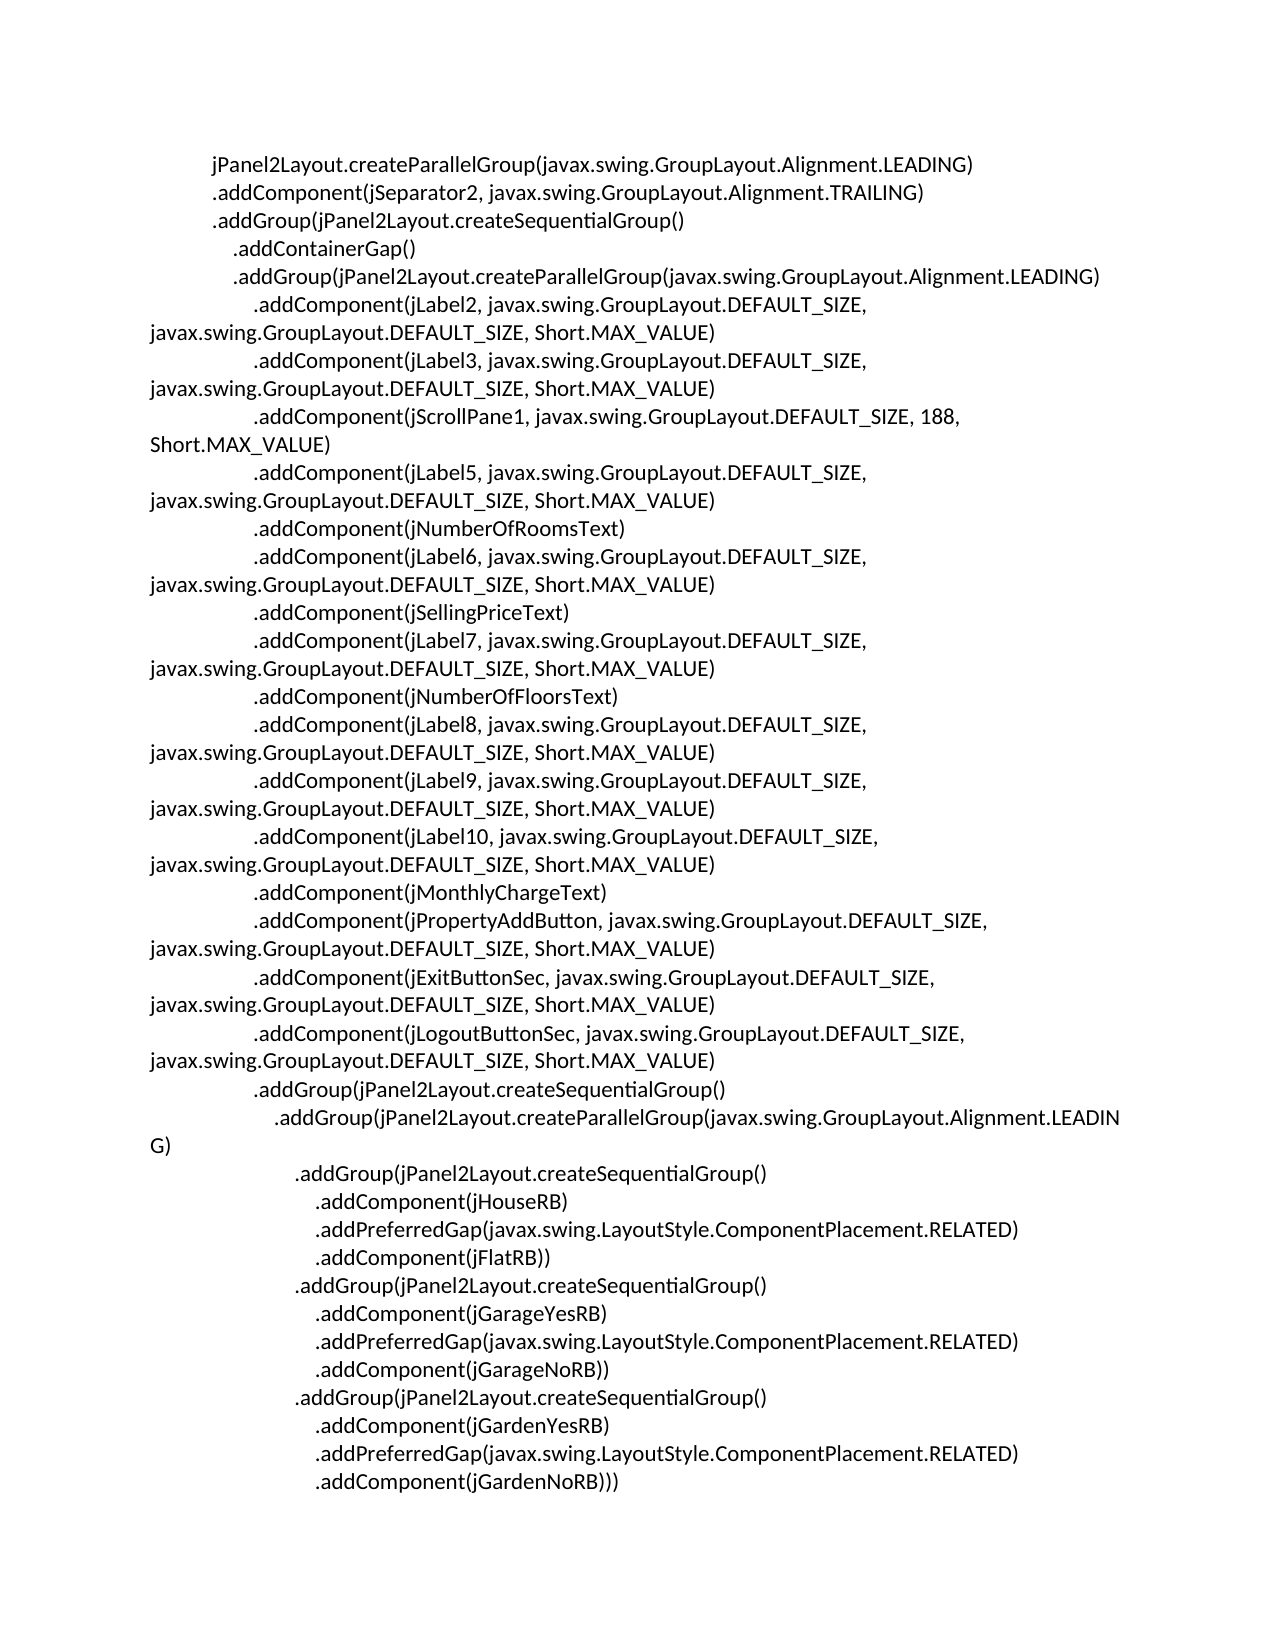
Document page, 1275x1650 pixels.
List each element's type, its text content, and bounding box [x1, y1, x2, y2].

text .addComponent(jLabel2, javax.swing.GroupLayout.DEFAULT_SIZE, javax.swing.GroupLayout.DEFAULT_SIZE, Short.MAX_VALUE) [150, 290, 1125, 346]
text .addComponent(jGardenNoRB))) [150, 1467, 1125, 1495]
text .addComponent(jLabel6, javax.swing.GroupLayout.DEFAULT_SIZE, javax.swing.GroupLayout.DEFAULT_SIZE, Short.MAX_VALUE) [150, 542, 1125, 598]
text .addPreferredGap(javax.swing.LayoutStyle.ComponentPlacement.RELATED) [150, 1327, 1125, 1355]
text .addComponent(jLabel8, javax.swing.GroupLayout.DEFAULT_SIZE, javax.swing.GroupLayout.DEFAULT_SIZE, Short.MAX_VALUE) [150, 710, 1125, 766]
text .addGroup(jPanel2Layout.createSequentialGroup() [150, 1159, 1125, 1187]
text .addGroup(jPanel2Layout.createParallelGroup(javax.swing.GroupLayout.Alignment.LEADING) [150, 1103, 1125, 1159]
text .addComponent(jPropertyAddButton, javax.swing.GroupLayout.DEFAULT_SIZE, javax.swing.GroupLayout.DEFAULT_SIZE, Short.MAX_VALUE) [150, 907, 1125, 963]
text .addGroup(jPanel2Layout.createSequentialGroup() [150, 1075, 1125, 1103]
text .addComponent(jHouseRB) [150, 1187, 1125, 1215]
text .addContainerGap() [150, 234, 1125, 262]
text .addComponent(jLabel5, javax.swing.GroupLayout.DEFAULT_SIZE, javax.swing.GroupLayout.DEFAULT_SIZE, Short.MAX_VALUE) [150, 458, 1125, 514]
text .addPreferredGap(javax.swing.LayoutStyle.ComponentPlacement.RELATED) [150, 1439, 1125, 1467]
text .addGroup(jPanel2Layout.createSequentialGroup() [150, 206, 1125, 234]
text .addComponent(jGardenYesRB) [150, 1411, 1125, 1439]
text .addComponent(jGarageNoRB)) [150, 1355, 1125, 1383]
text .addGroup(jPanel2Layout.createSequentialGroup() [150, 1383, 1125, 1411]
text jPanel2Layout.createParallelGroup(javax.swing.GroupLayout.Alignment.LEADING) [150, 150, 1125, 178]
text .addComponent(jLabel3, javax.swing.GroupLayout.DEFAULT_SIZE, javax.swing.GroupLayout.DEFAULT_SIZE, Short.MAX_VALUE) [150, 346, 1125, 402]
text .addPreferredGap(javax.swing.LayoutStyle.ComponentPlacement.RELATED) [150, 1215, 1125, 1243]
text .addComponent(jLabel10, javax.swing.GroupLayout.DEFAULT_SIZE, javax.swing.GroupLayout.DEFAULT_SIZE, Short.MAX_VALUE) [150, 822, 1125, 878]
text .addComponent(jNumberOfRoomsText) [150, 514, 1125, 542]
text .addComponent(jSellingPriceText) [150, 598, 1125, 626]
text .addComponent(jExitButtonSec, javax.swing.GroupLayout.DEFAULT_SIZE, javax.swing.GroupLayout.DEFAULT_SIZE, Short.MAX_VALUE) [150, 963, 1125, 1019]
text .addComponent(jMonthlyChargeText) [150, 878, 1125, 907]
text .addGroup(jPanel2Layout.createParallelGroup(javax.swing.GroupLayout.Alignment.LEADING) [150, 262, 1125, 290]
text .addComponent(jLogoutButtonSec, javax.swing.GroupLayout.DEFAULT_SIZE, javax.swing.GroupLayout.DEFAULT_SIZE, Short.MAX_VALUE) [150, 1019, 1125, 1075]
text .addComponent(jGarageYesRB) [150, 1299, 1125, 1327]
text .addComponent(jSeparator2, javax.swing.GroupLayout.Alignment.TRAILING) [150, 178, 1125, 206]
text .addGroup(jPanel2Layout.createSequentialGroup() [150, 1271, 1125, 1299]
text .addComponent(jLabel9, javax.swing.GroupLayout.DEFAULT_SIZE, javax.swing.GroupLayout.DEFAULT_SIZE, Short.MAX_VALUE) [150, 766, 1125, 822]
text .addComponent(jLabel7, javax.swing.GroupLayout.DEFAULT_SIZE, javax.swing.GroupLayout.DEFAULT_SIZE, Short.MAX_VALUE) [150, 626, 1125, 682]
text .addComponent(jFlatRB)) [150, 1243, 1125, 1271]
text .addComponent(jScrollPane1, javax.swing.GroupLayout.DEFAULT_SIZE, 188, Short.MAX_VALUE) [150, 402, 1125, 458]
text .addComponent(jNumberOfFloorsText) [150, 682, 1125, 710]
